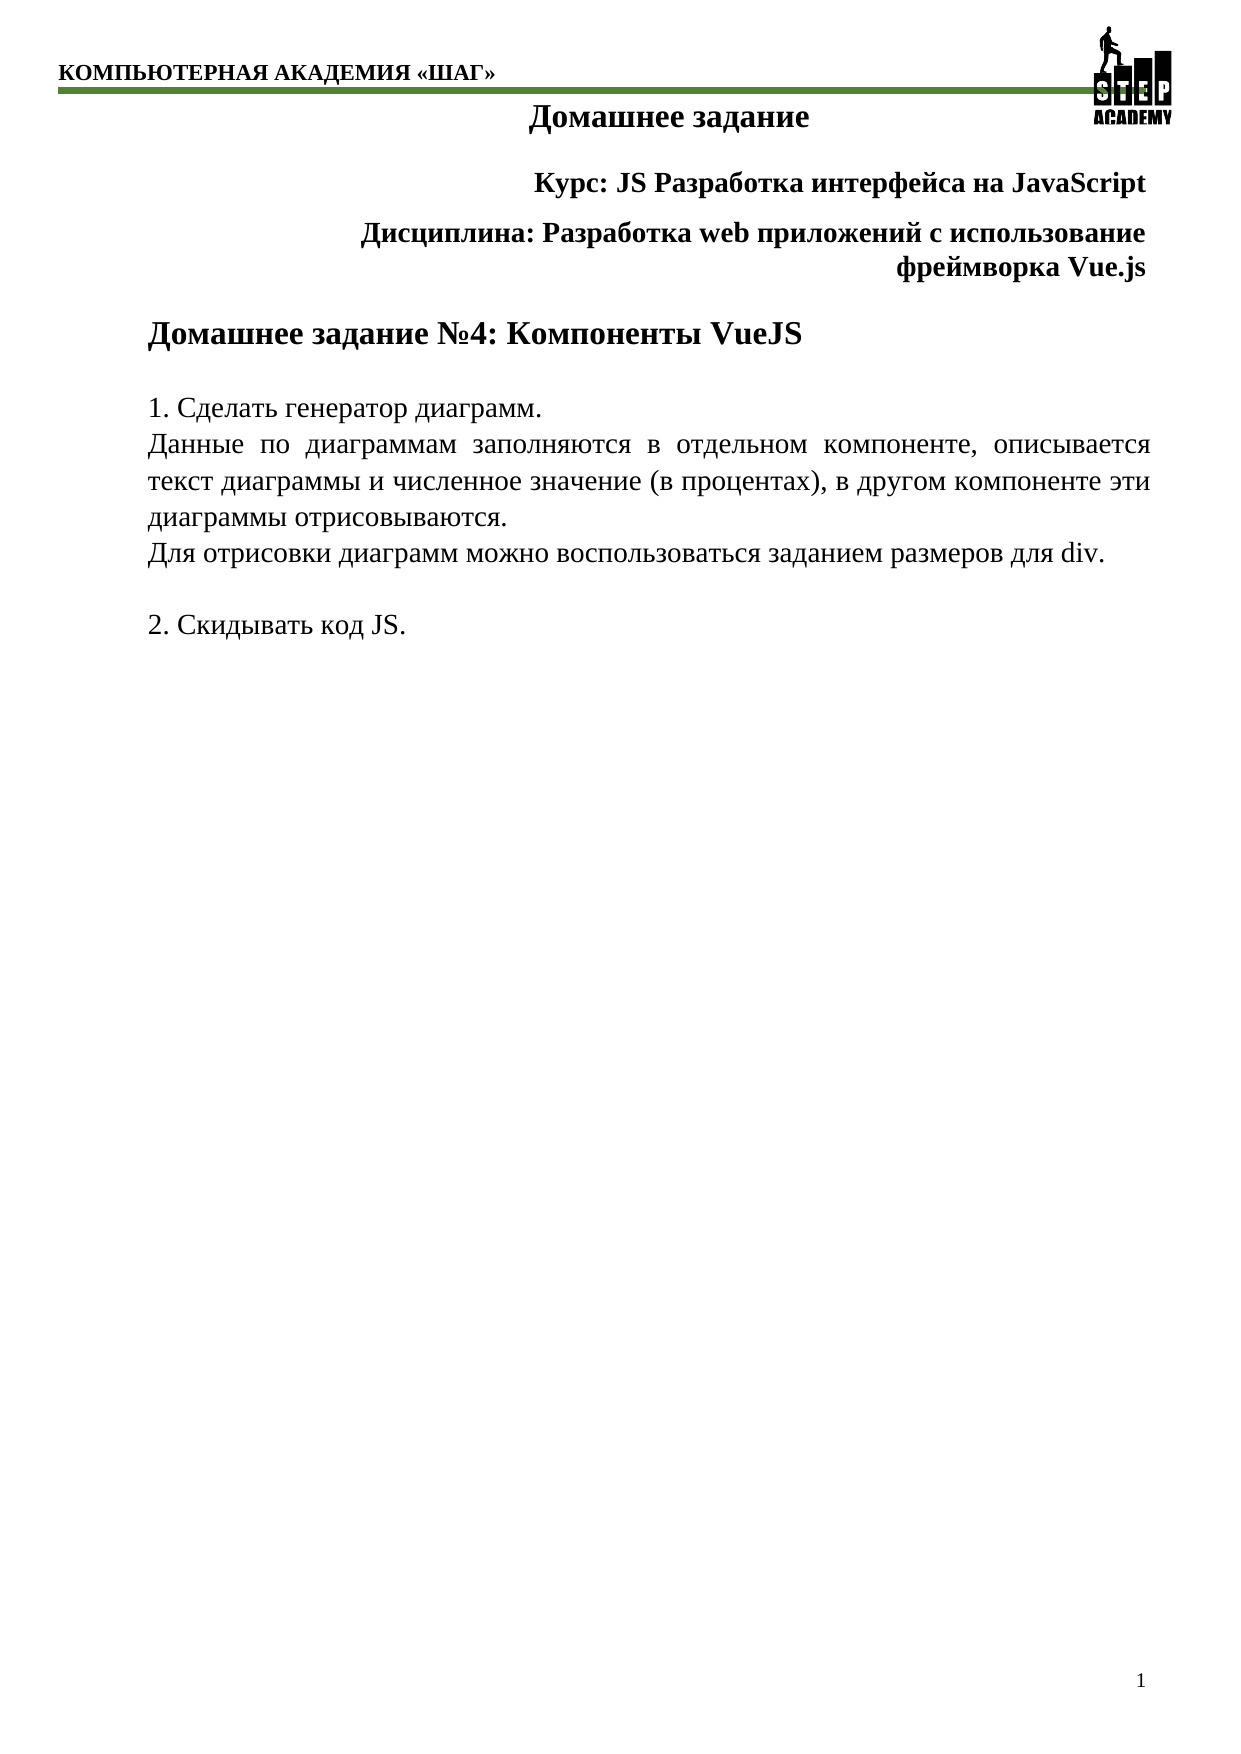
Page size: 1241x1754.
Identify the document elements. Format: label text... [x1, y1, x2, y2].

text Данные по диаграммам заполняются в отдельном компоненте, описывается текст диаграммы и численное значение (в процентах), в другом компоненте эти диаграммы отрисовываются. [148, 426, 1152, 532]
picture [1093, 26, 1172, 123]
text Курс: JS Разработка интерфейса на JavaScript [236, 165, 1146, 199]
text Для отрисовки диаграмм можно воспользоваться заданием размеров для div. [148, 535, 1152, 568]
text 2. Скидывать код JS. [148, 607, 1152, 641]
text Дисциплина: Разработка web приложений с использование фреймворка Vue.js [236, 216, 1146, 283]
text 1. Сделать генератор диаграмм. [148, 390, 1152, 424]
text Домашнее задание №4: Компоненты VueJS [148, 314, 1152, 352]
